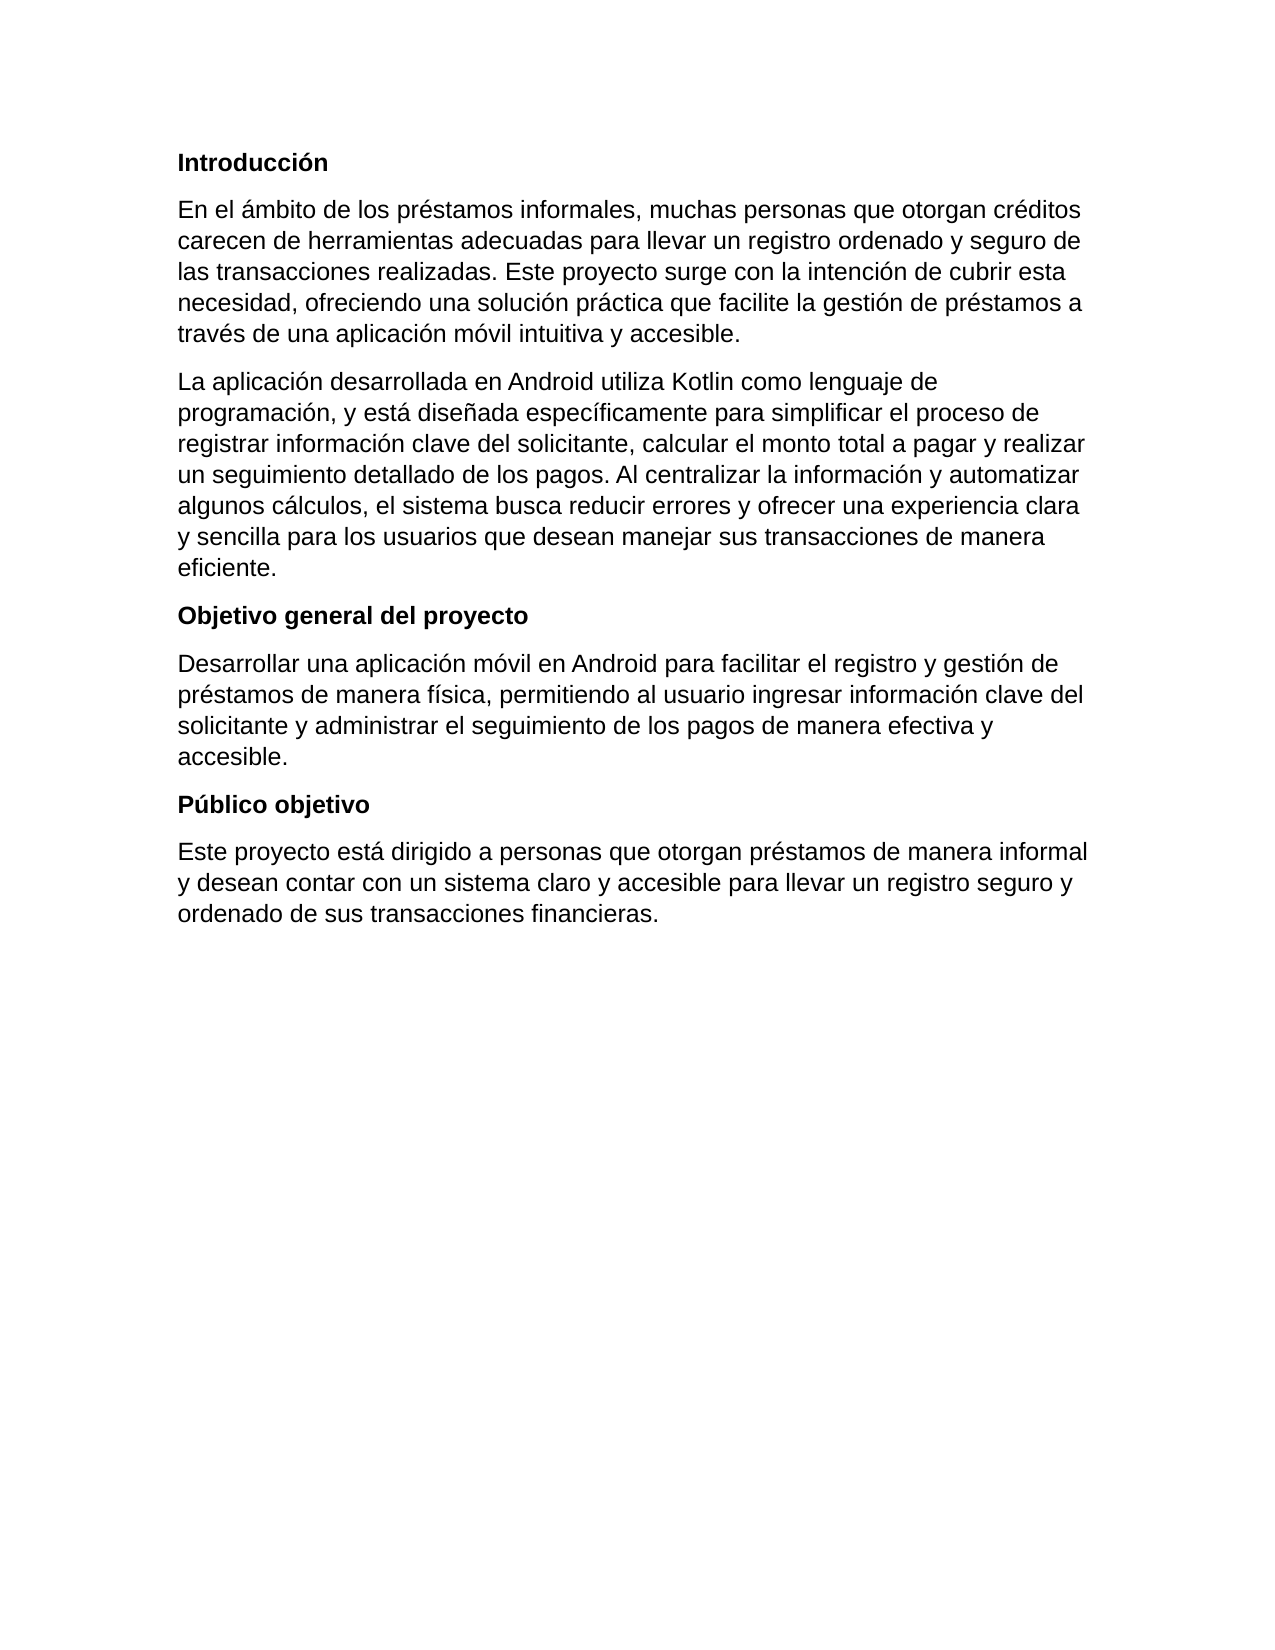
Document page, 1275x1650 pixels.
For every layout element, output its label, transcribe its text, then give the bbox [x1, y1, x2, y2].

text Este proyecto está dirigido a personas que otorgan préstamos de manera informal y desean contar con un sistema claro y accesible para llevar un registro seguro y ordenado de sus transacciones financieras. [177, 837, 1098, 928]
text Público objetivo [177, 790, 1098, 818]
text La aplicación desarrollada en Android utiliza Kotlin como lenguaje de programación, y está diseñada específicamente para simplificar el proceso de registrar información clave del solicitante, calcular el monto total a pagar y realizar un seguimiento detallado de los pagos. Al centralizar la información y automatizar algunos cálculos, el sistema busca reducir errores y ofrecer una experiencia clara y sencilla para los usuarios que desean manejar sus transacciones de manera eficiente. [177, 367, 1098, 582]
text Introducción [177, 148, 1098, 176]
text En el ámbito de los préstamos informales, muchas personas que otorgan créditos carecen de herramientas adecuadas para llevar un registro ordenado y seguro de las transacciones realizadas. Este proyecto surge con la intención de cubrir esta necesidad, ofreciendo una solución práctica que facilite la gestión de préstamos a través de una aplicación móvil intuitiva y accesible. [177, 195, 1098, 348]
text Objetivo general del proyecto [177, 601, 1098, 630]
text Desarrollar una aplicación móvil en Android para facilitar el registro y gestión de préstamos de manera física, permitiendo al usuario ingresar información clave del solicitante y administrar el seguimiento de los pagos de manera efectiva y accesible. [177, 649, 1098, 771]
